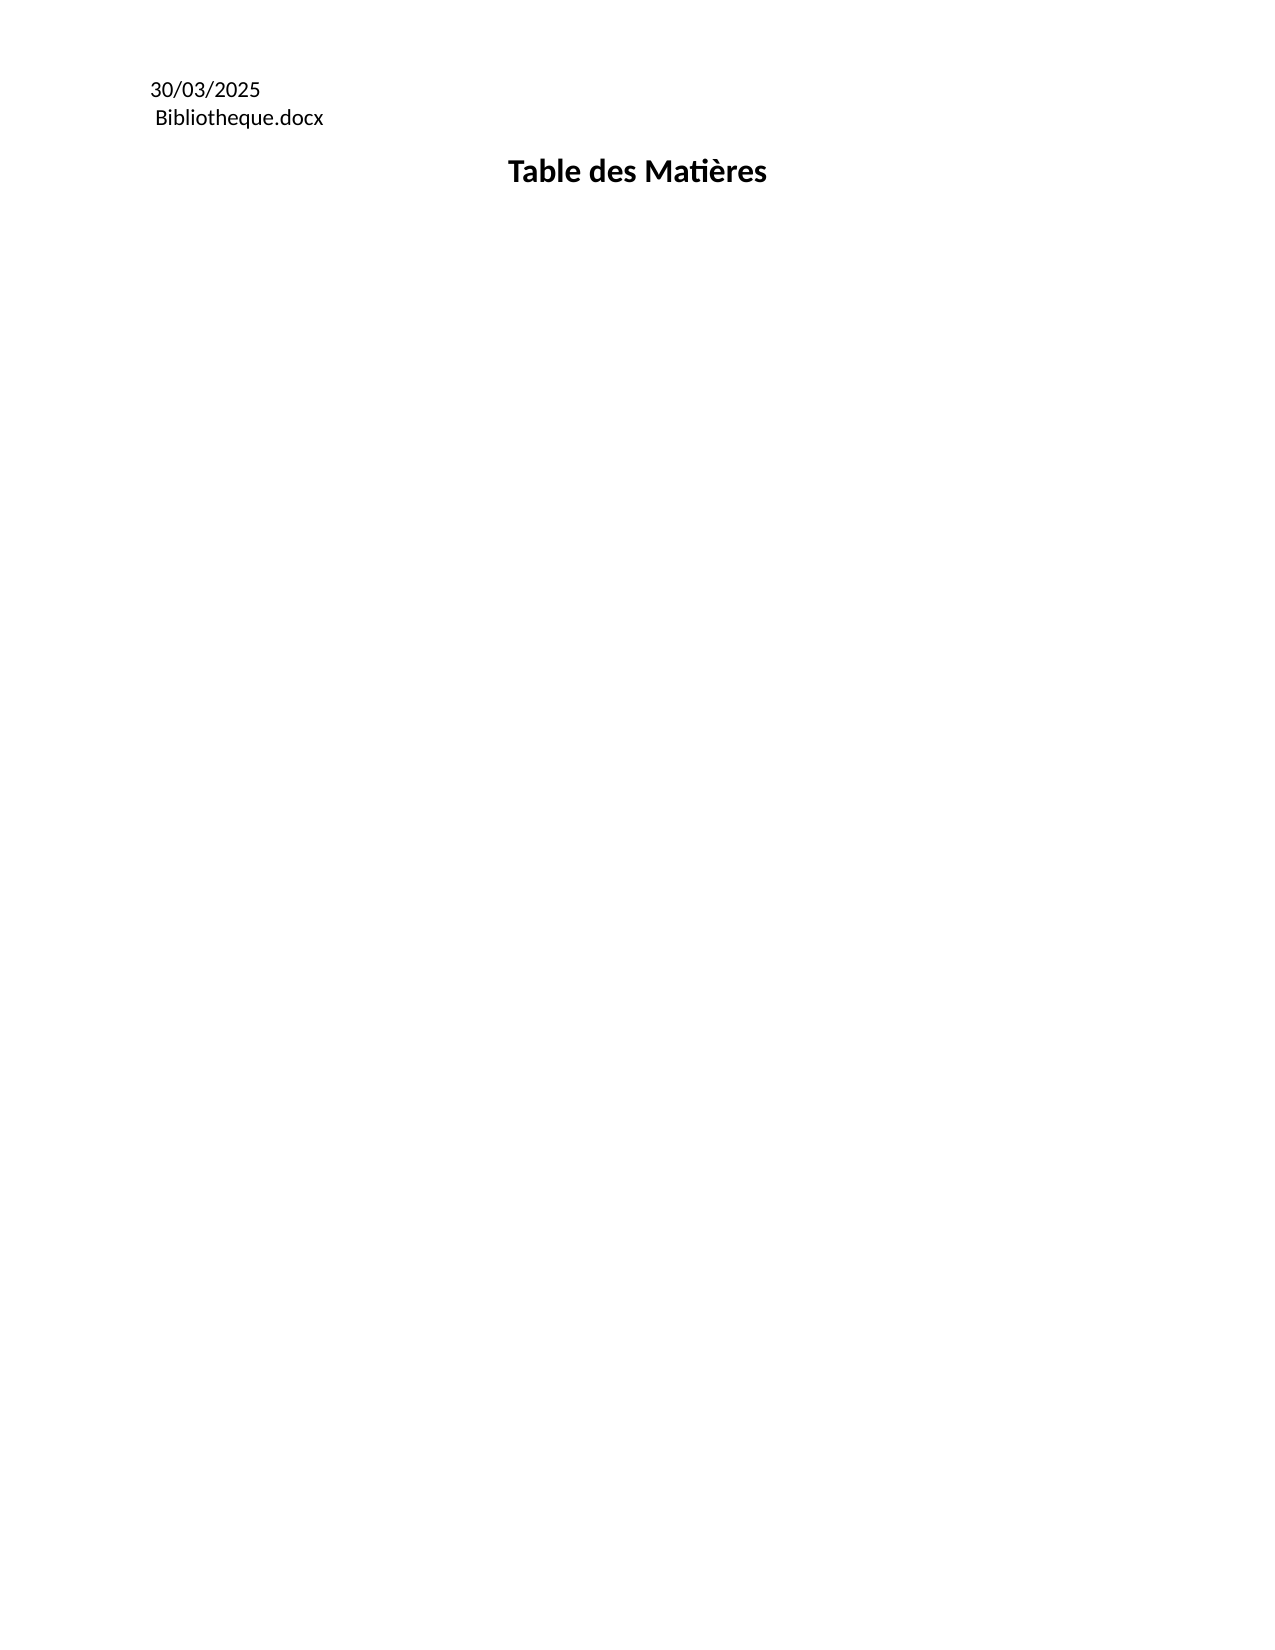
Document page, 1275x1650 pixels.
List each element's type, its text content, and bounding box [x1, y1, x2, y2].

text Table des Matières [150, 150, 1125, 195]
